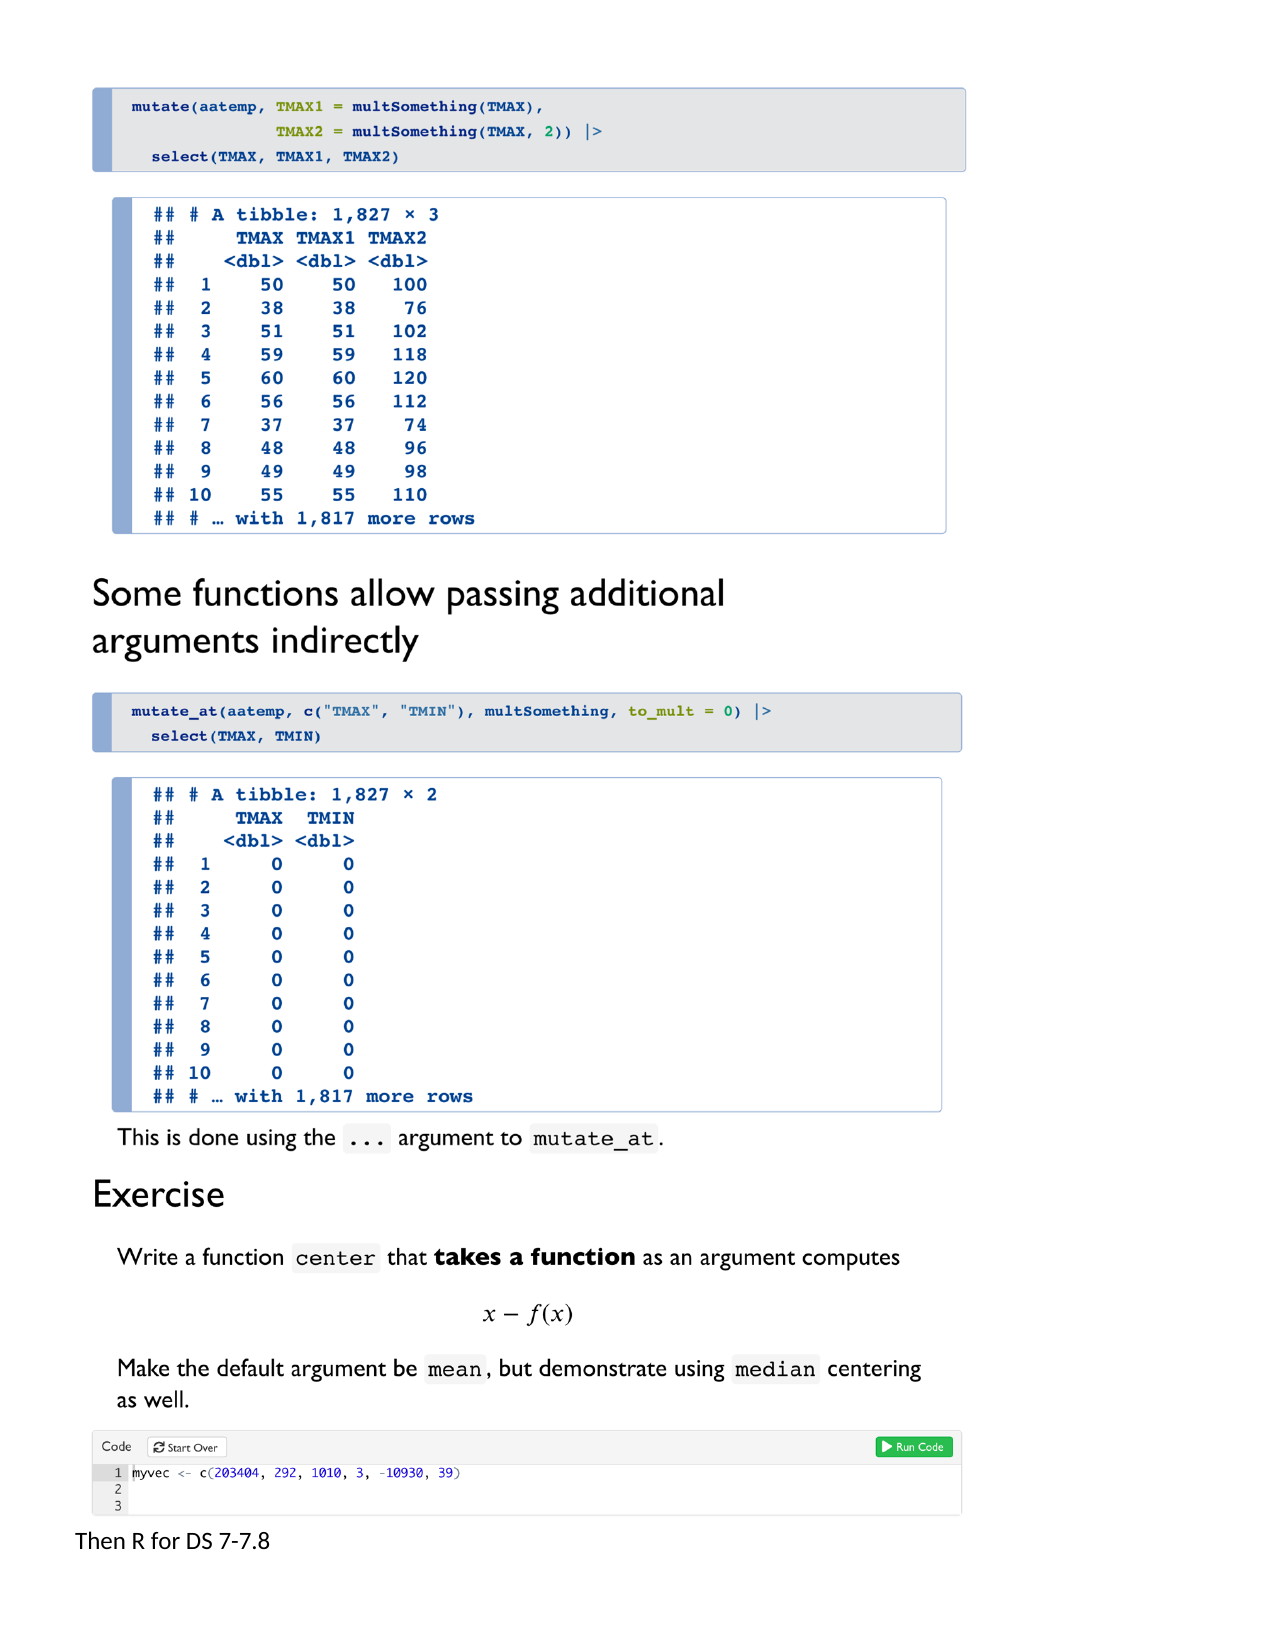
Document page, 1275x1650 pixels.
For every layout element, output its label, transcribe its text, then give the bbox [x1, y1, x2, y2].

picture [75, 75, 976, 1526]
text Then R for DS 7-7.8 [75, 1525, 1200, 1556]
